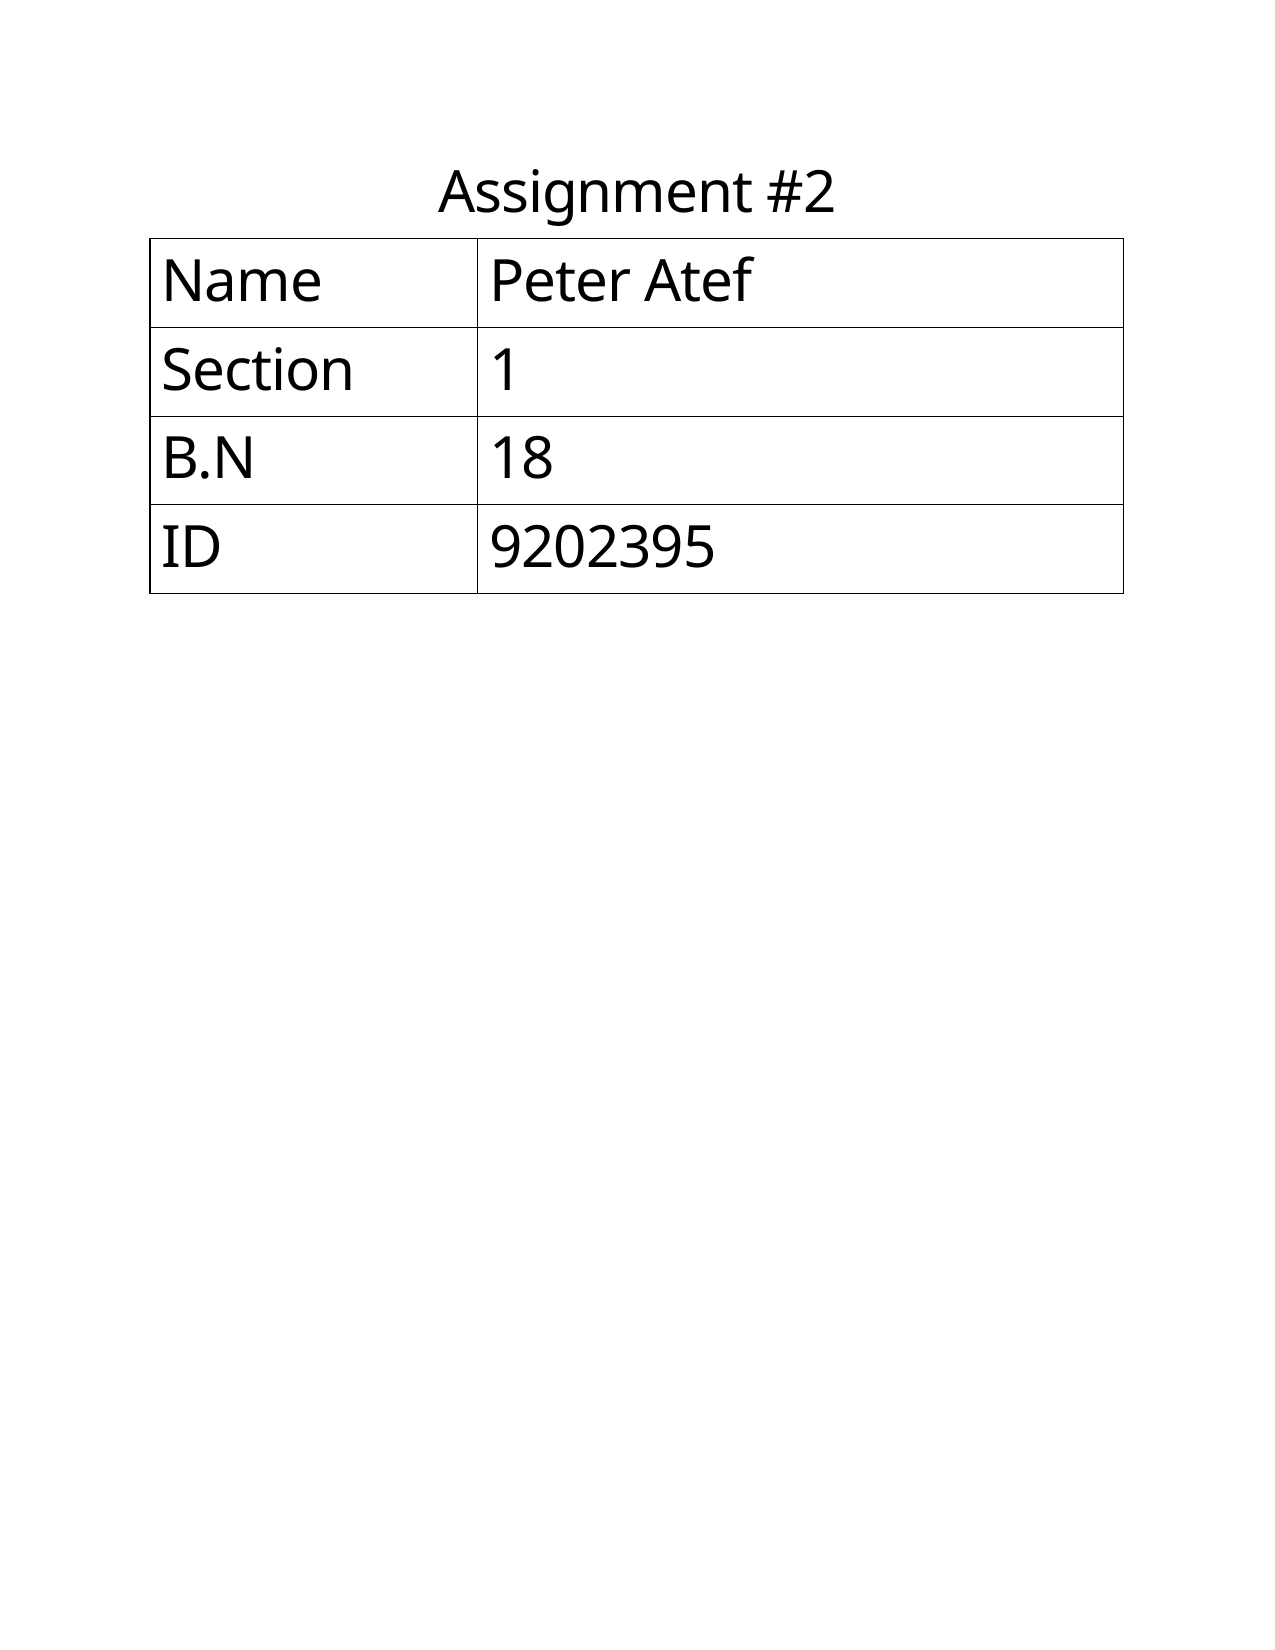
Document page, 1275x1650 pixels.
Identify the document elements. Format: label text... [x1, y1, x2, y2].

table_header Peter Atef [478, 239, 1123, 327]
table_cell 1 [478, 328, 1123, 416]
table_cell B.N [151, 417, 477, 504]
table_cell ID [151, 505, 477, 593]
table_cell 18 [478, 417, 1123, 504]
table_header Name [151, 239, 477, 327]
table_cell Section [151, 328, 477, 416]
table_cell 9202395 [478, 505, 1123, 593]
title Assignment #2 [150, 150, 1125, 229]
